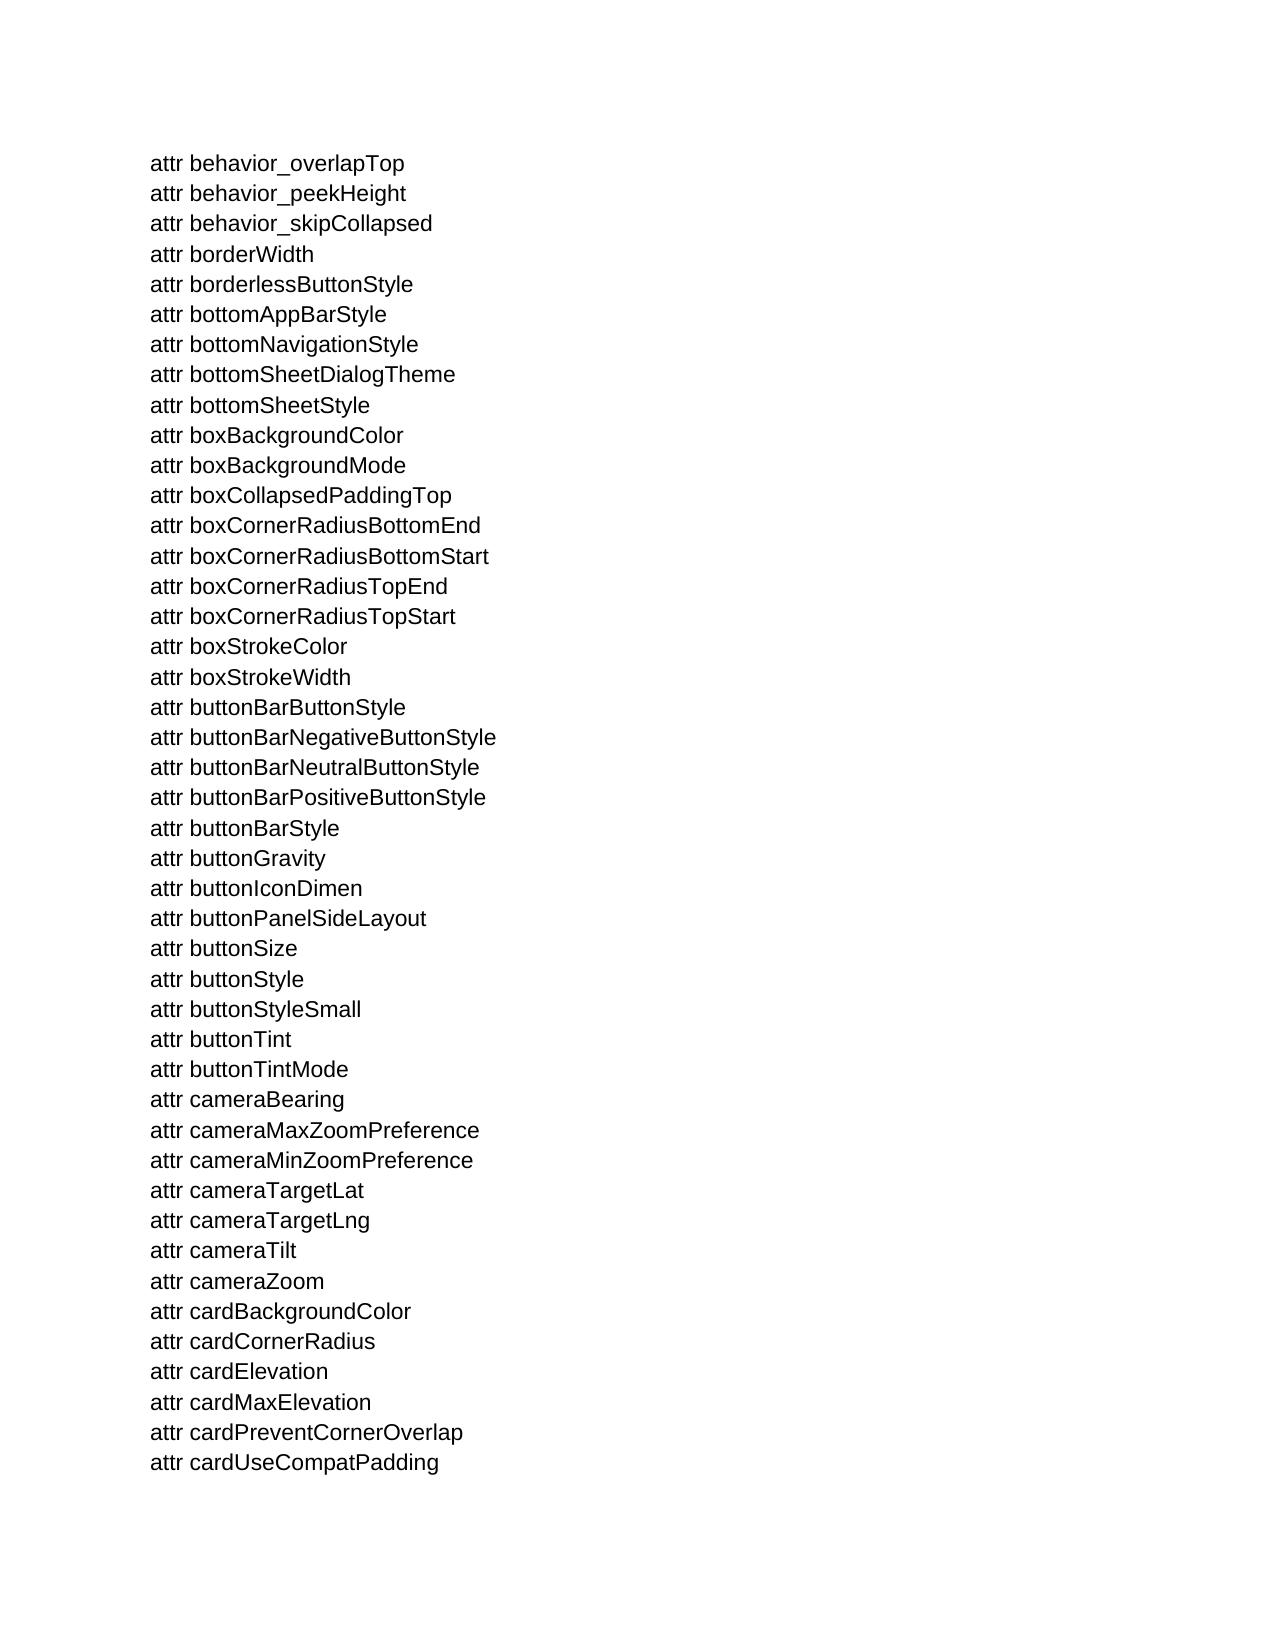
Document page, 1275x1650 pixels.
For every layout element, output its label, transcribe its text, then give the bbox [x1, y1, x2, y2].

text attr cameraMaxZoomPreference [150, 1117, 1125, 1143]
text attr buttonBarButtonStyle [150, 694, 1125, 720]
text attr cameraMinZoomPreference [150, 1147, 1125, 1173]
text attr boxCornerRadiusTopStart [150, 603, 1125, 629]
text attr buttonTint [150, 1026, 1125, 1052]
text attr behavior_skipCollapsed [150, 210, 1125, 237]
text attr buttonTintMode [150, 1056, 1125, 1083]
text attr buttonBarPositiveButtonStyle [150, 784, 1125, 811]
text attr buttonIconDimen [150, 875, 1125, 901]
text attr bottomAppBarStyle [150, 301, 1125, 327]
text attr boxCornerRadiusTopEnd [150, 573, 1125, 599]
text attr boxStrokeColor [150, 633, 1125, 660]
text attr buttonBarNeutralButtonStyle [150, 754, 1125, 781]
text attr boxCollapsedPaddingTop [150, 482, 1125, 509]
text attr bottomNavigationStyle [150, 331, 1125, 358]
text attr buttonPanelSideLayout [150, 905, 1125, 932]
text attr behavior_overlapTop [150, 150, 1125, 176]
text attr bottomSheetDialogTheme [150, 361, 1125, 388]
text attr buttonSize [150, 935, 1125, 962]
text attr cardBackgroundColor [150, 1298, 1125, 1324]
text attr buttonBarStyle [150, 814, 1125, 841]
text attr cameraZoom [150, 1268, 1125, 1294]
text attr cardMaxElevation [150, 1388, 1125, 1415]
text attr boxCornerRadiusBottomStart [150, 543, 1125, 569]
text attr cameraTargetLng [150, 1207, 1125, 1234]
text attr cameraTilt [150, 1237, 1125, 1264]
text attr boxCornerRadiusBottomEnd [150, 512, 1125, 539]
text attr buttonBarNegativeButtonStyle [150, 724, 1125, 750]
text attr buttonGravity [150, 845, 1125, 871]
text attr cardCornerRadius [150, 1328, 1125, 1354]
text attr bottomSheetStyle [150, 392, 1125, 418]
text attr boxBackgroundColor [150, 422, 1125, 448]
text attr cameraTargetLat [150, 1177, 1125, 1203]
text attr cardElevation [150, 1358, 1125, 1385]
text attr behavior_peekHeight [150, 180, 1125, 207]
text attr borderWidth [150, 241, 1125, 267]
text attr buttonStyleSmall [150, 996, 1125, 1022]
text attr cardPreventCornerOverlap [150, 1419, 1125, 1445]
text attr boxBackgroundMode [150, 452, 1125, 478]
text attr cameraBearing [150, 1086, 1125, 1113]
text attr boxStrokeWidth [150, 663, 1125, 690]
text attr cardUseCompatPadding [150, 1449, 1125, 1475]
text attr borderlessButtonStyle [150, 271, 1125, 297]
text attr buttonStyle [150, 966, 1125, 992]
